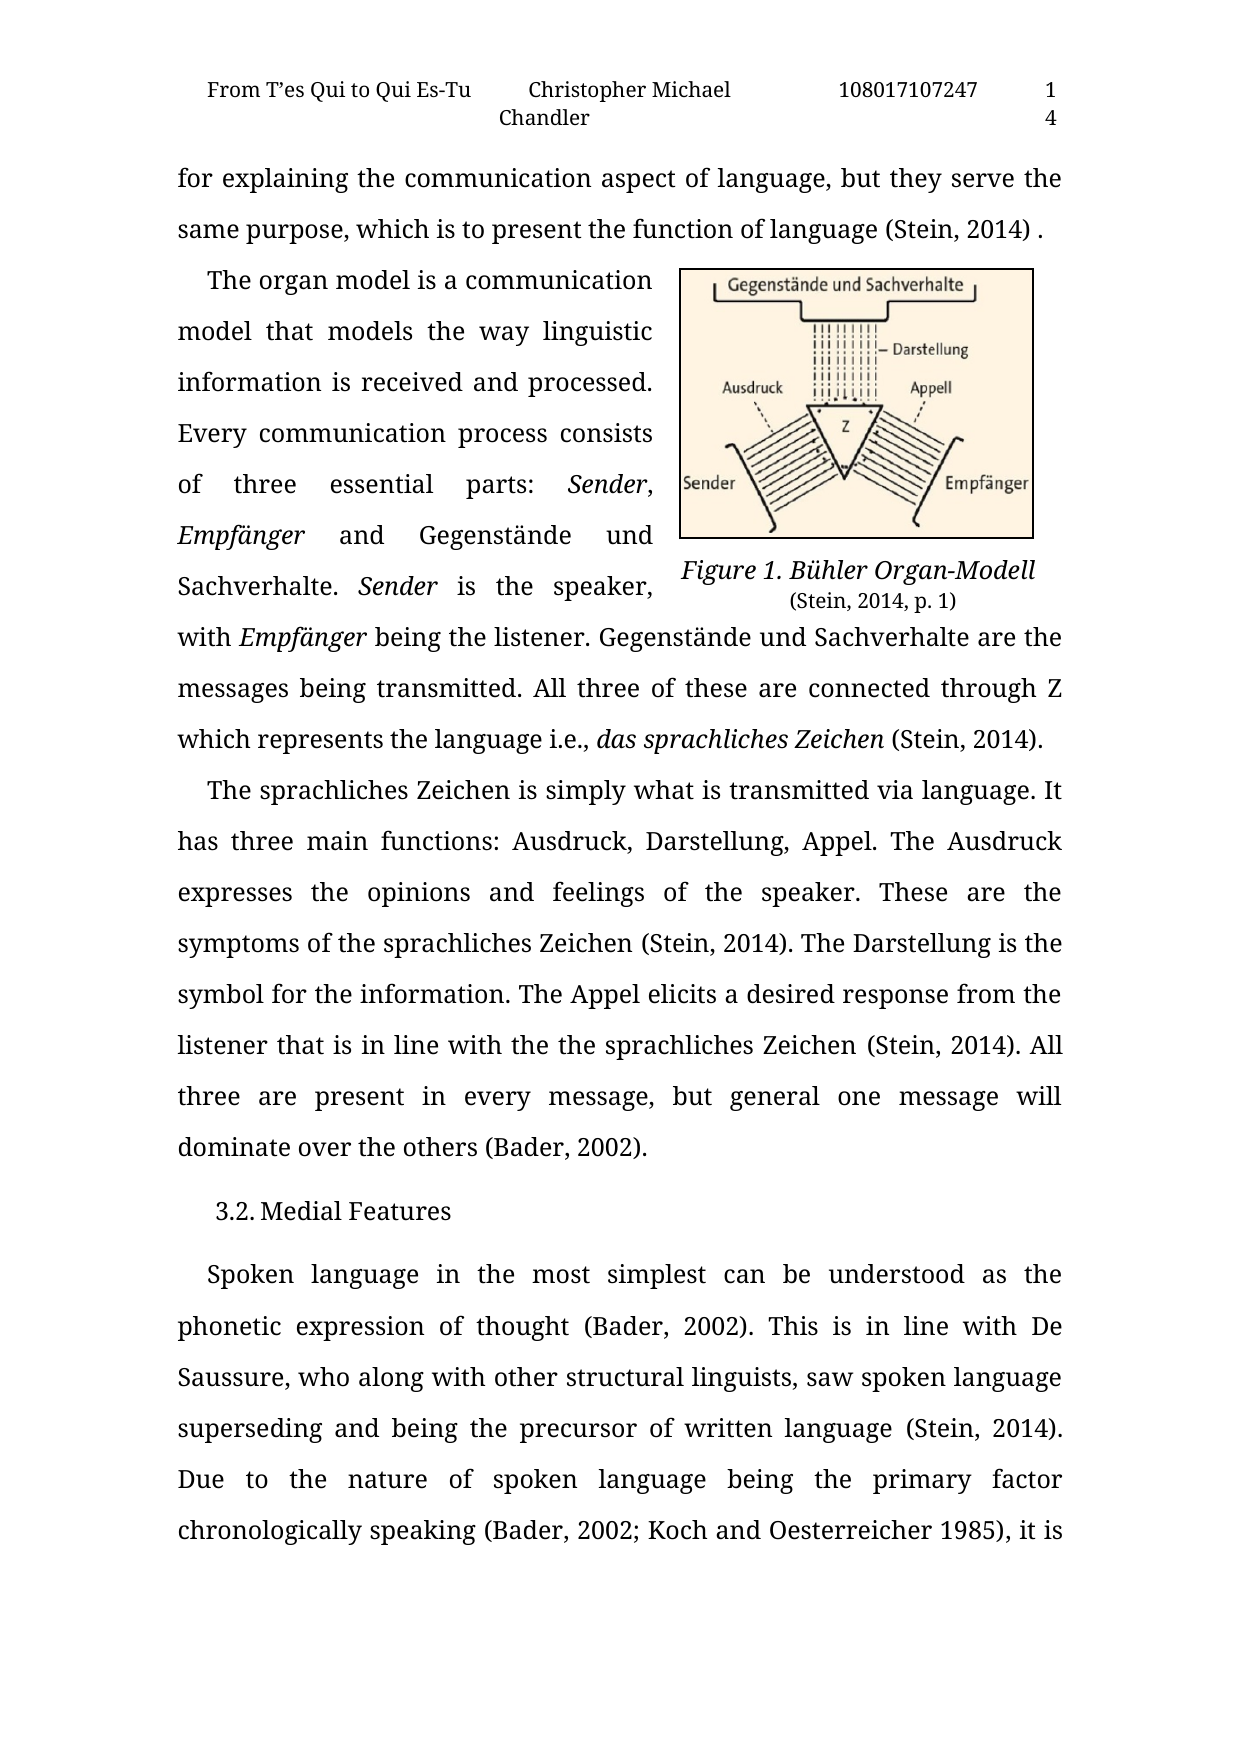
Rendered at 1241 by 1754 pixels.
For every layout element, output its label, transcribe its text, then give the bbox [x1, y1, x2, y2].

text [177, 160, 1063, 245]
text The organ model is a communication model that models the way linguistic information is received and processed. Every communication process consists of three essential parts: Sender, Empfänger and Gegenstände und Sachverhalte. Sender is the speaker, with Empfänger being the listener. Gegenstände und Sachverhalte are the messages being transmitted. All three of these are connected through Z which represents the language i.e., das sprachliches Zeichen (Stein, 2014). [177, 262, 1063, 756]
subtitle Medial Features [215, 1194, 1063, 1228]
table_cell Bühler Organ-Modell (Stein, 2014, p. 1) [668, 548, 1048, 615]
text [177, 1257, 1063, 1546]
picture [681, 270, 1032, 537]
table_header [668, 268, 1048, 548]
text The sprachliches Zeichen is simply what is transmitted via language. It has three main functions: Ausdruck, Darstellung, Appel. The Ausdruck expresses the opinions and feelings of the speaker. These are the symptoms of the sprachliches Zeichen (Stein, 2014). The Darstellung is the symbol for the information. The Appel elicits a desired response from the listener that is in line with the the sprachliches Zeichen (Stein, 2014). All three are present in every message, but general one message will dominate over the others (Bader, 2002). [177, 773, 1063, 1164]
